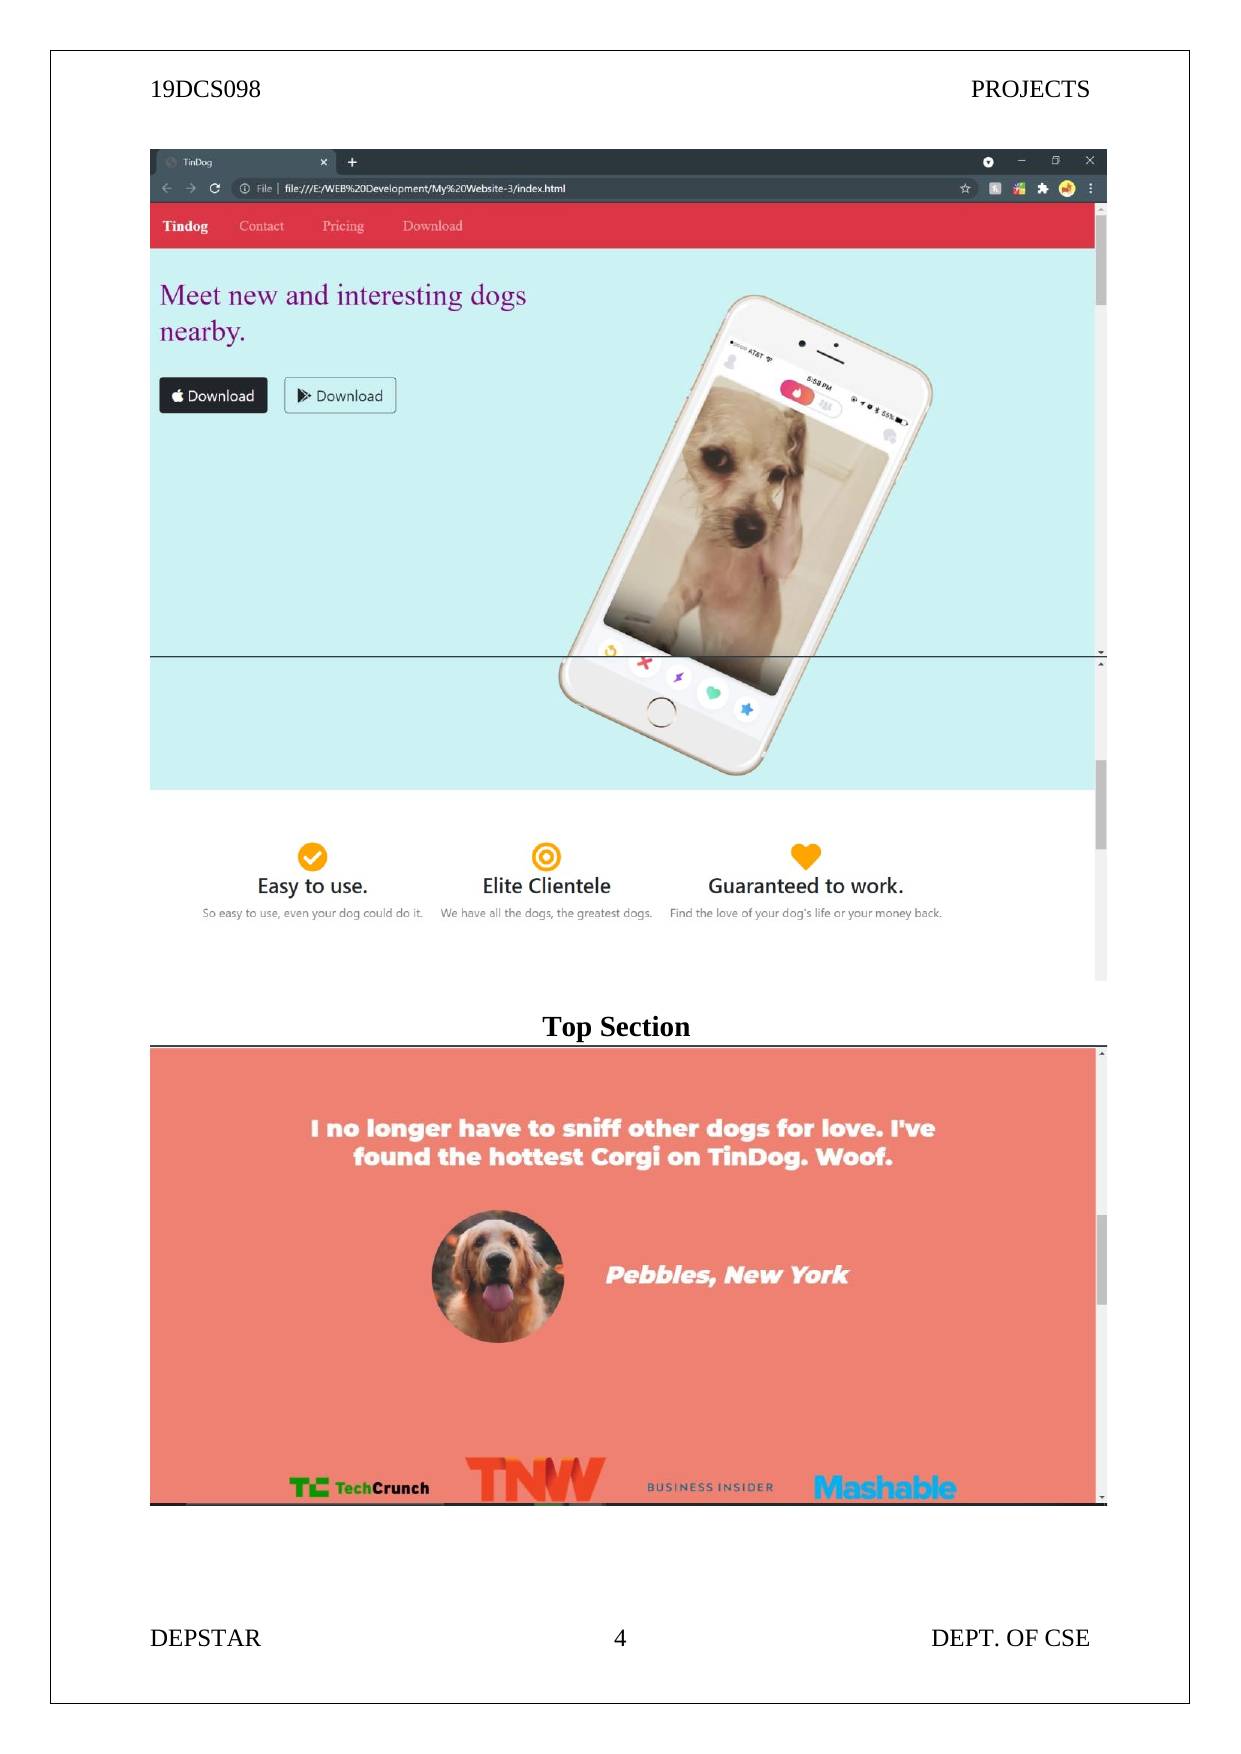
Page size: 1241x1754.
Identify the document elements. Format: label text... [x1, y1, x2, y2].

picture [150, 149, 1107, 981]
picture [150, 1045, 1108, 1506]
subtitle Top Section [150, 1009, 1082, 1043]
